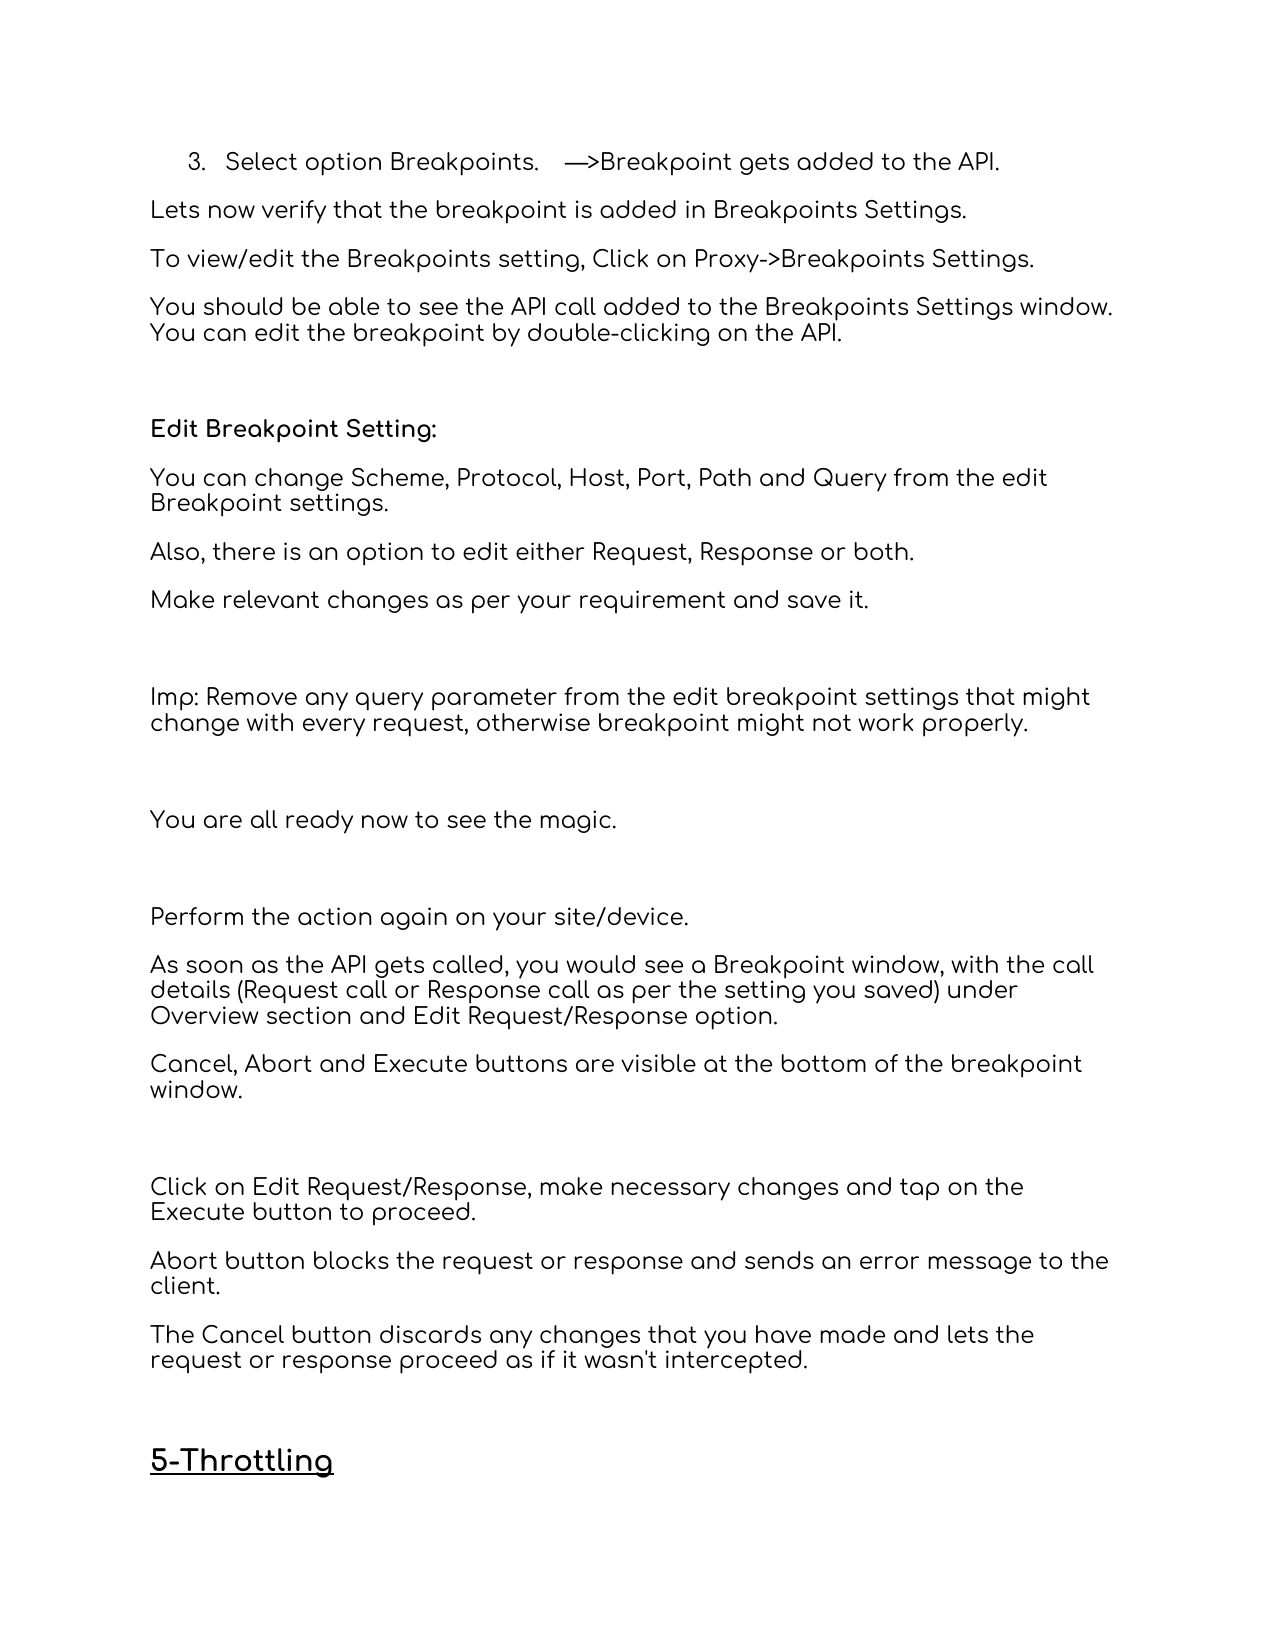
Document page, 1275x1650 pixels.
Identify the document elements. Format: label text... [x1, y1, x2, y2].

text You are all ready now to see the magic. [150, 808, 1125, 833]
text 5-Throttling [150, 1445, 1125, 1478]
text Cancel, Abort and Execute buttons are visible at the bottom of the breakpoint window. [150, 1053, 1125, 1104]
text As soon as the API gets called, you would see a Breakpoint window, with the call details (Request call or Response call as per the setting you saved) under Overview section and Edit Request/Response option. [150, 953, 1125, 1030]
text Click on Edit Request/Response, make necessary changes and tap on the Execute button to proceed. [150, 1175, 1125, 1226]
list Select option Breakpoints. —>Breakpoint gets added to the API. [187, 150, 1125, 176]
text Abort button blocks the request or response and sends an error message to the client. [150, 1249, 1125, 1300]
text The Cancel button discards any changes that you have made and lets the request or response proceed as if it wasn't intercepted. [150, 1323, 1125, 1374]
text Also, there is an option to edit either Request, Response or both. [150, 540, 1125, 566]
text Perform the action again on your site/device. [150, 905, 1125, 930]
text You can change Scheme, Protocol, Host, Port, Path and Query from the edit Breakpoint settings. [150, 466, 1125, 517]
text Lets now verify that the breakpoint is added in Breakpoints Settings. [150, 198, 1125, 224]
text To view/edit the Breakpoints setting, Click on Proxy->Breakpoints Settings. [150, 247, 1125, 272]
text Imp: Remove any query parameter from the edit breakpoint settings that might change with every request, otherwise breakpoint might not work properly. [150, 685, 1125, 736]
text You should be able to see the API call added to the Breakpoints Settings window. You can edit the breakpoint by double-clicking on the API. [150, 295, 1125, 346]
text Edit Breakpoint Setting: [150, 418, 1125, 443]
text Make relevant changes as per your requirement and save it. [150, 588, 1125, 614]
